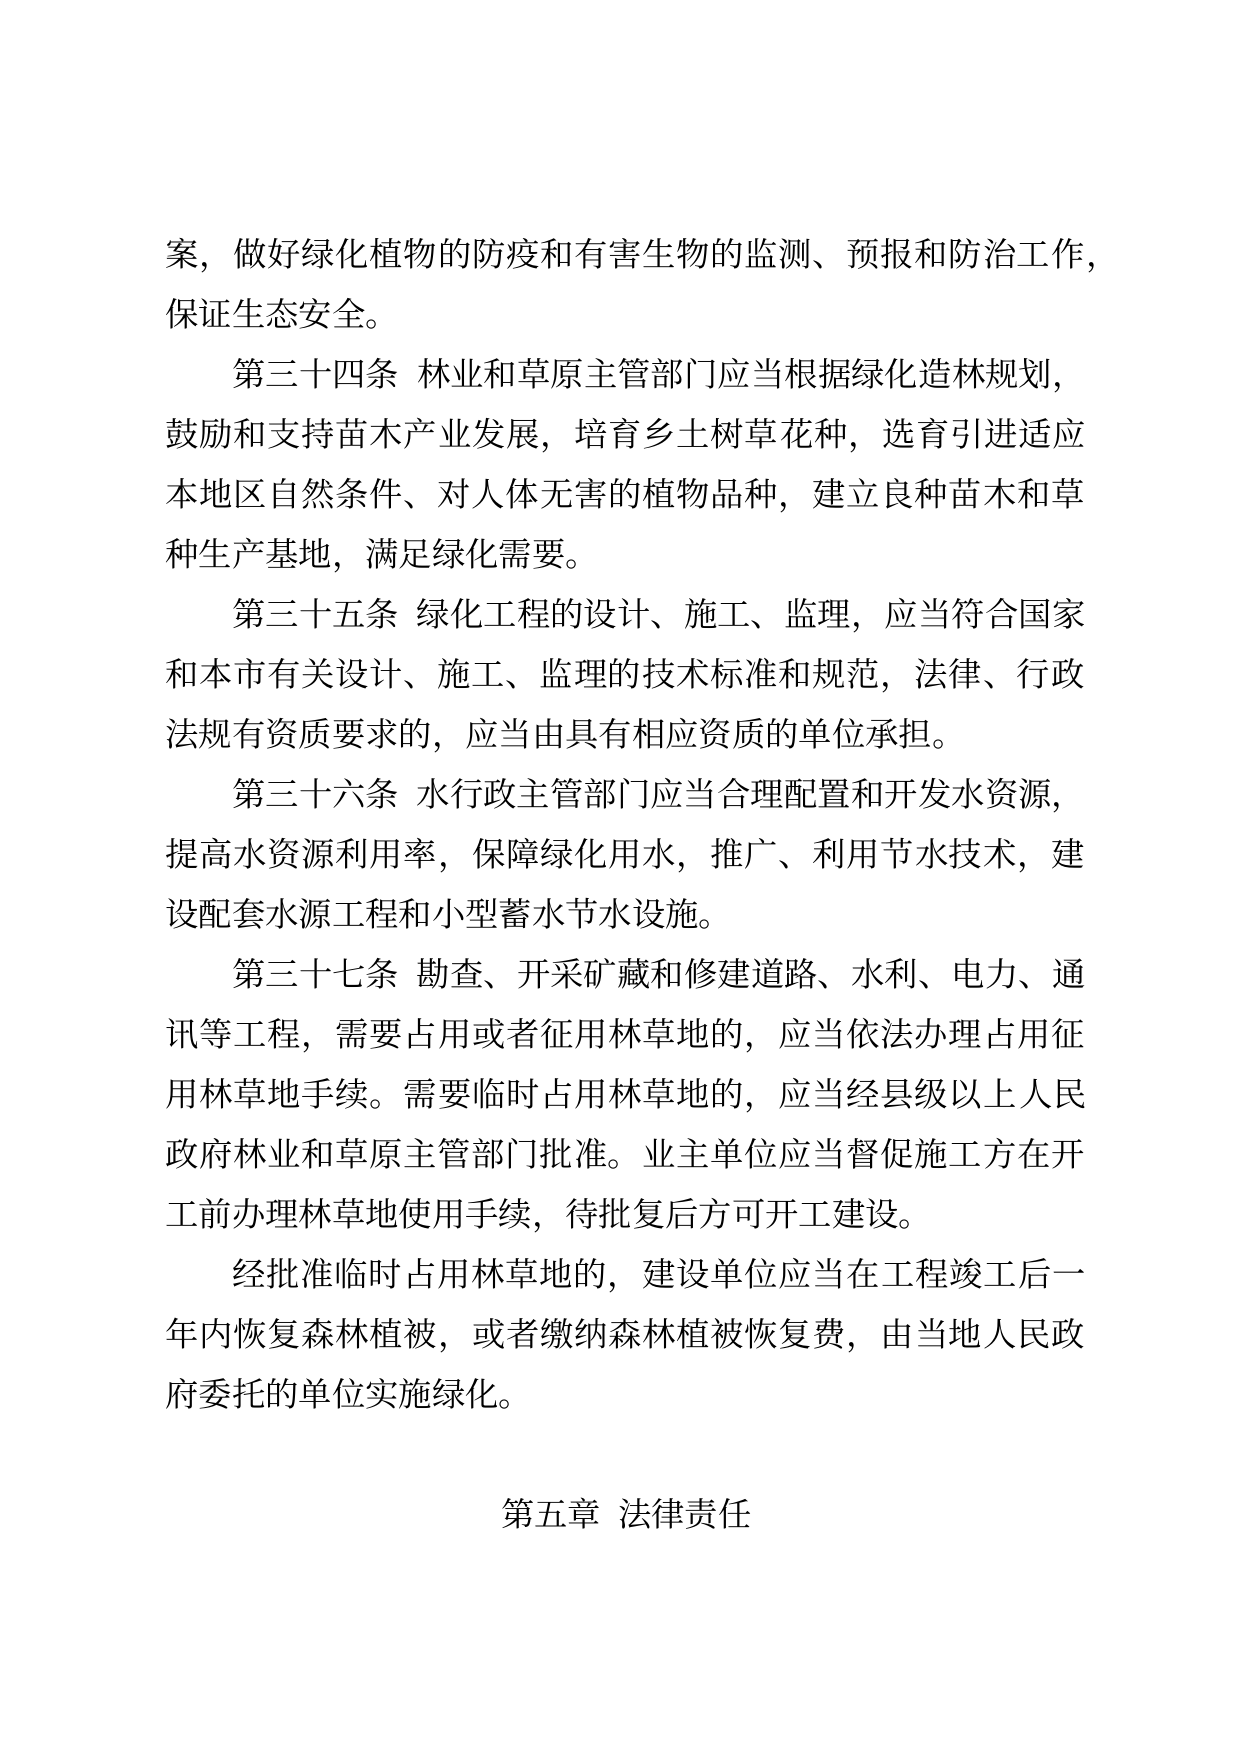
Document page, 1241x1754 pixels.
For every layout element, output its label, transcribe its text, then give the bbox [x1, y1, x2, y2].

text 第三十七条 勘查、开采矿藏和修建道路、水利、电力、通讯等工程，需要占用或者征用林草地的，应当依法办理占用征用林草地手续。需要临时占用林草地的，应当经县级以上人民政府林业和草原主管部门批准。业主单位应当督促施工方在开工前办理林草地使用手续，待批复后方可开工建设。 [165, 938, 1087, 1238]
text 经批准临时占用林草地的，建设单位应当在工程竣工后一年内恢复森林植被，或者缴纳森林植被恢复费，由当地人民政府委托的单位实施绿化。 [165, 1238, 1087, 1418]
text 第三十五条 绿化工程的设计、施工、监理，应当符合国家和本市有关设计、施工、监理的技术标准和规范，法律、行政法规有资质要求的，应当由具有相应资质的单位承担。 [165, 578, 1087, 758]
text 第五章 法律责任 [165, 1478, 1087, 1538]
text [165, 218, 1087, 338]
text 第三十六条 水行政主管部门应当合理配置和开发水资源，提高水资源利用率，保障绿化用水，推广、利用节水技术，建设配套水源工程和小型蓄水节水设施。 [165, 758, 1087, 938]
text 第三十四条 林业和草原主管部门应当根据绿化造林规划，鼓励和支持苗木产业发展，培育乡土树草花种，选育引进适应本地区自然条件、对人体无害的植物品种，建立良种苗木和草种生产基地，满足绿化需要。 [165, 338, 1087, 578]
